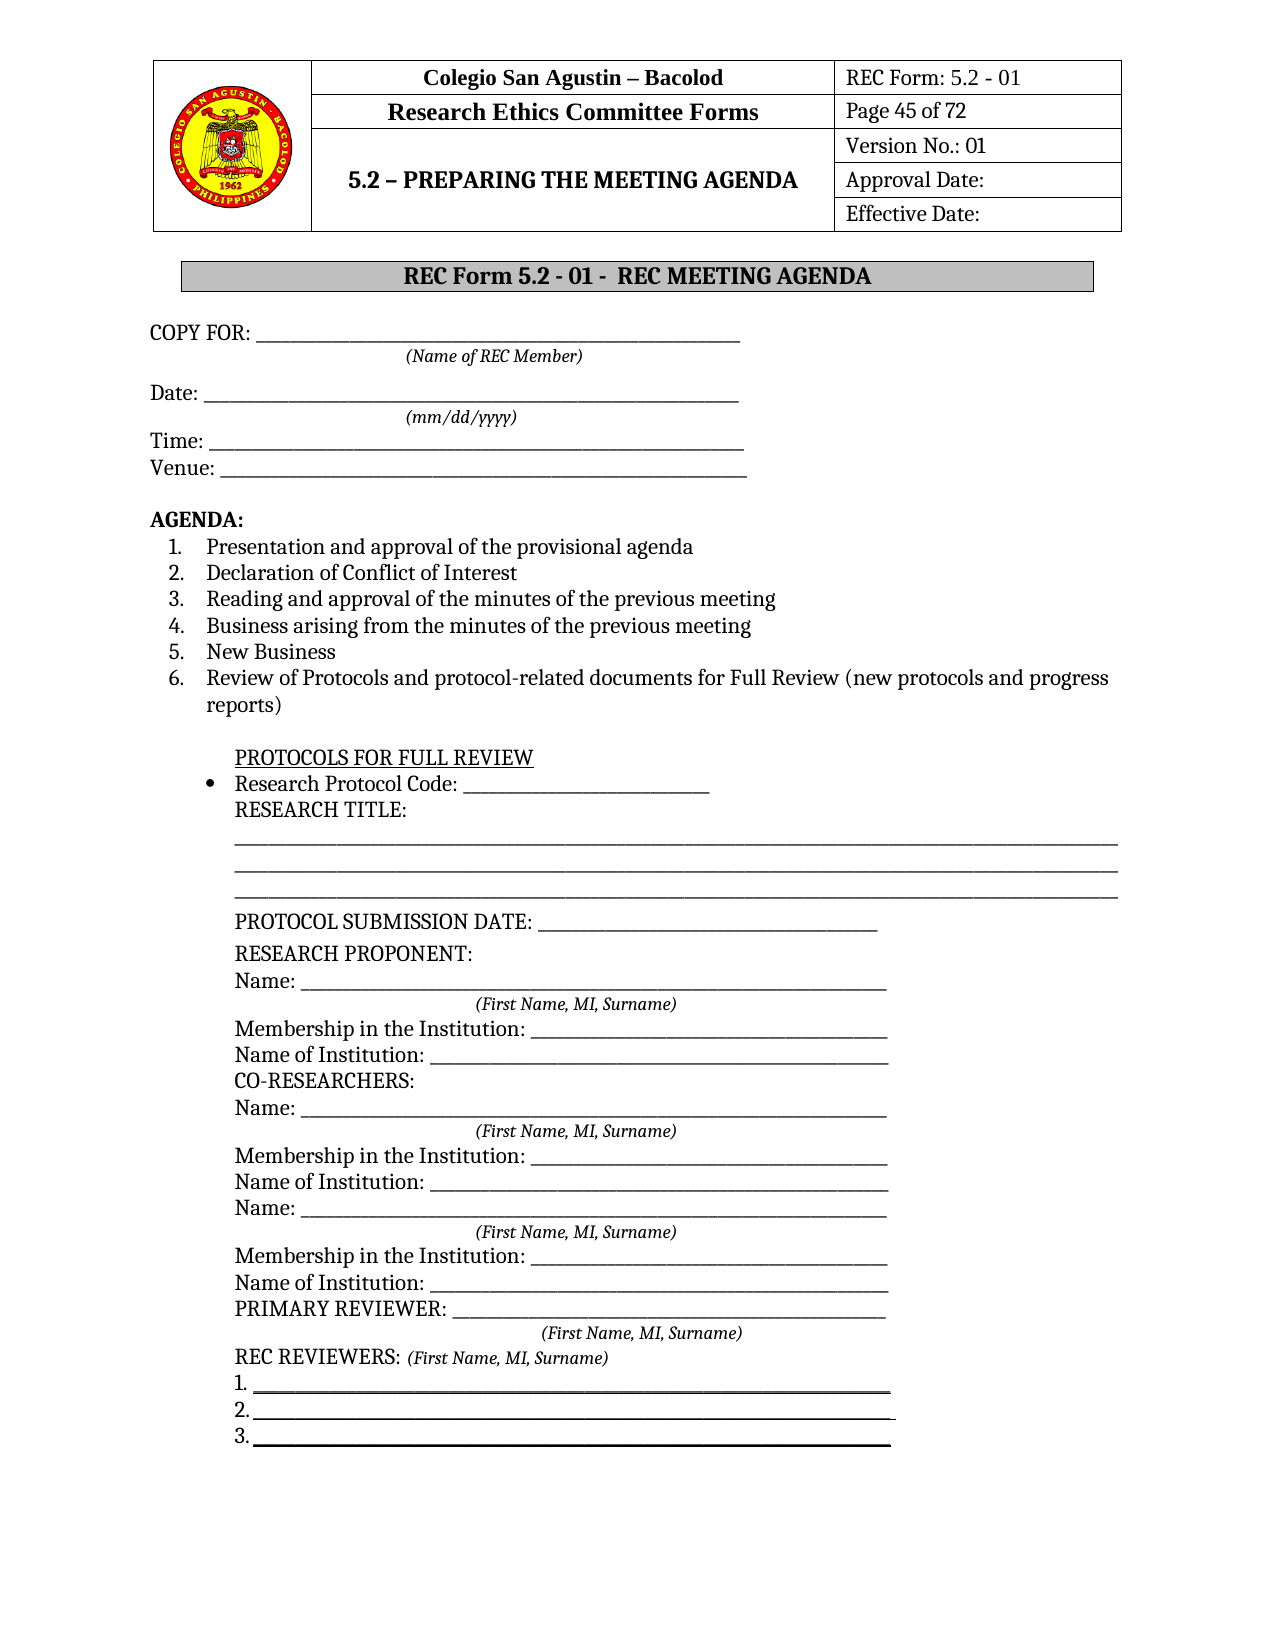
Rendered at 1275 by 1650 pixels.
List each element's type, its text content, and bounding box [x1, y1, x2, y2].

list Name of Institution: ______________________________________________________ [234, 1269, 1125, 1296]
text Time: _______________________________________________________________ [150, 428, 1125, 454]
list Membership in the Institution: __________________________________________ [234, 1016, 1125, 1042]
list (First Name, MI, Surname) [234, 994, 1125, 1016]
list (First Name, MI, Surname) [234, 1121, 1125, 1142]
list PRIMARY REVIEWER: ___________________________________________________ [234, 1296, 1125, 1322]
text (mm/dd/yyyy) [150, 406, 1125, 428]
list Membership in the Institution: __________________________________________ [234, 1142, 1125, 1169]
text Venue: ______________________________________________________________ [150, 454, 1125, 481]
list REC REVIEWERS: (First Name, MI, Surname) [234, 1344, 1125, 1370]
list ___________________________________________________________________________ [234, 1370, 1125, 1396]
list PROTOCOL SUBMISSION DATE: ________________________________________ [234, 909, 1125, 935]
list Name: _____________________________________________________________________ [234, 1094, 1125, 1121]
list Name: _____________________________________________________________________ [234, 968, 1125, 994]
text Date: _______________________________________________________________ [150, 380, 1125, 406]
list Research Protocol Code: _____________________________ [206, 771, 1125, 797]
list Declaration of Conflict of Interest [169, 560, 1125, 586]
picture [162, 78, 299, 215]
list ________________________________________________________________________________________________________________________________________________________________________________________________________________________________________________________________________________________________________________________ [234, 823, 1125, 902]
text (Name of REC Member) [150, 346, 1125, 368]
text AGENDA: [150, 507, 1125, 533]
list Business arising from the minutes of the previous meeting [169, 612, 1125, 639]
list ___________________________________________________________________________ [234, 1423, 1125, 1449]
list (First Name, MI, Surname) [234, 1222, 1125, 1243]
list Review of Protocols and protocol-related documents for Full Review (new protocols and progress reports) [169, 665, 1125, 718]
list (First Name, MI, Surname) [234, 1322, 1125, 1344]
list RESEARCH TITLE: [234, 797, 1125, 823]
list Name of Institution: ______________________________________________________ [234, 1169, 1125, 1195]
list Reading and approval of the minutes of the previous meeting [169, 586, 1125, 612]
list Name: _____________________________________________________________________ [234, 1195, 1125, 1222]
list Presentation and approval of the provisional agenda [169, 533, 1125, 560]
list CO-RESEARCHERS: [234, 1068, 1125, 1094]
list Name of Institution: ______________________________________________________ [234, 1042, 1125, 1068]
text COPY FOR: _________________________________________________________ [150, 320, 1125, 346]
list RESEARCH PROPONENT: [234, 941, 1125, 968]
list New Business [169, 639, 1125, 665]
list ___________________________________________________________________________ [234, 1396, 1125, 1423]
list Membership in the Institution: __________________________________________ [234, 1243, 1125, 1269]
list PROTOCOLS FOR FULL REVIEW [234, 744, 1125, 771]
